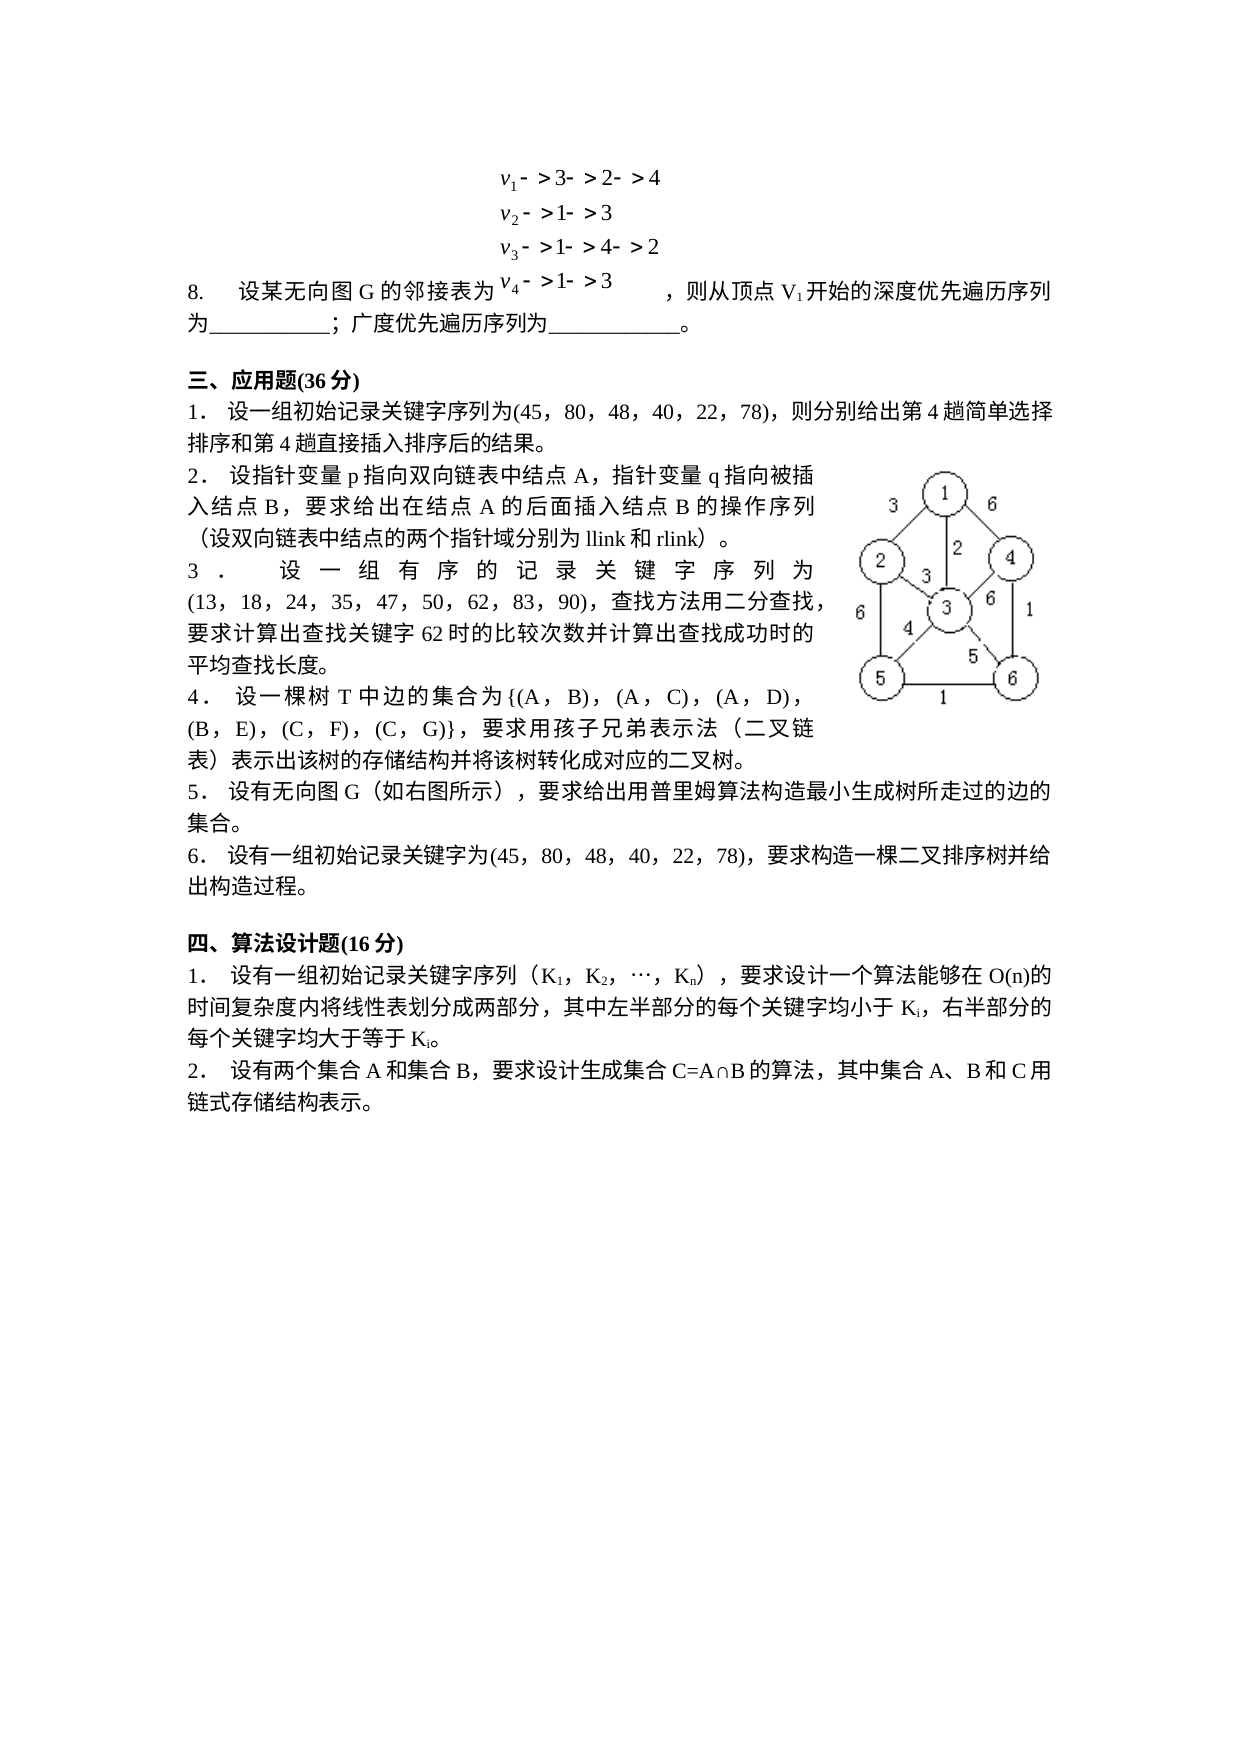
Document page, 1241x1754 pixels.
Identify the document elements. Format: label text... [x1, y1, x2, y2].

text 2． 设指针变量p指向双向链表中结点A，指针变量q指向被插入结点B，要求给出在结点A的后面插入结点B的操作序列（设双向链表中结点的两个指针域分别为llink和rlink）。 [187, 458, 1053, 553]
text 6． 设有一组初始记录关键字为(45，80，48，40，22，78)，要求构造一棵二叉排序树并给出构造过程。 [187, 838, 1053, 901]
picture [833, 467, 1053, 720]
text 四、算法设计题(16分) [187, 926, 1053, 958]
text 1． 设有一组初始记录关键字序列（K1，K2，…，Kn），要求设计一个算法能够在O(n)的时间复杂度内将线性表划分成两部分，其中左半部分的每个关键字均小于Ki，右半部分的每个关键字均大于等于Ki。 [187, 958, 1053, 1053]
text 2． 设有两个集合A和集合B，要求设计生成集合C=A∩B的算法，其中集合A、B和C用链式存储结构表示。 [187, 1053, 1053, 1116]
text 1． 设一组初始记录关键字序列为(45，80，48，40，22，78)，则分别给出第4趟简单选择排序和第4趟直接插入排序后的结果。 [187, 394, 1053, 458]
text 4． 设一棵树T中边的集合为{(A，B)，(A，C)，(A，D)，(B，E)，(C，F)，(C，G)}，要求用孩子兄弟表示法（二叉链表）表示出该树的存储结构并将该树转化成对应的二叉树。 [187, 679, 1053, 774]
text 三、应用题(36分) [187, 363, 1053, 394]
text 8. 设某无向图G的邻接表为，则从顶点V1开始的深度优先遍历序列为___________；广度优先遍历序列为____________。 [187, 162, 1053, 337]
text 5． 设有无向图G（如右图所示），要求给出用普里姆算法构造最小生成树所走过的边的集合。 [187, 774, 1053, 838]
text 3． 设一组有序的记录关键字序列为(13，18，24，35，47，50，62，83，90)，查找方法用二分查找，要求计算出查找关键字62时的比较次数并计算出查找成功时的平均查找长度。 [187, 553, 833, 679]
